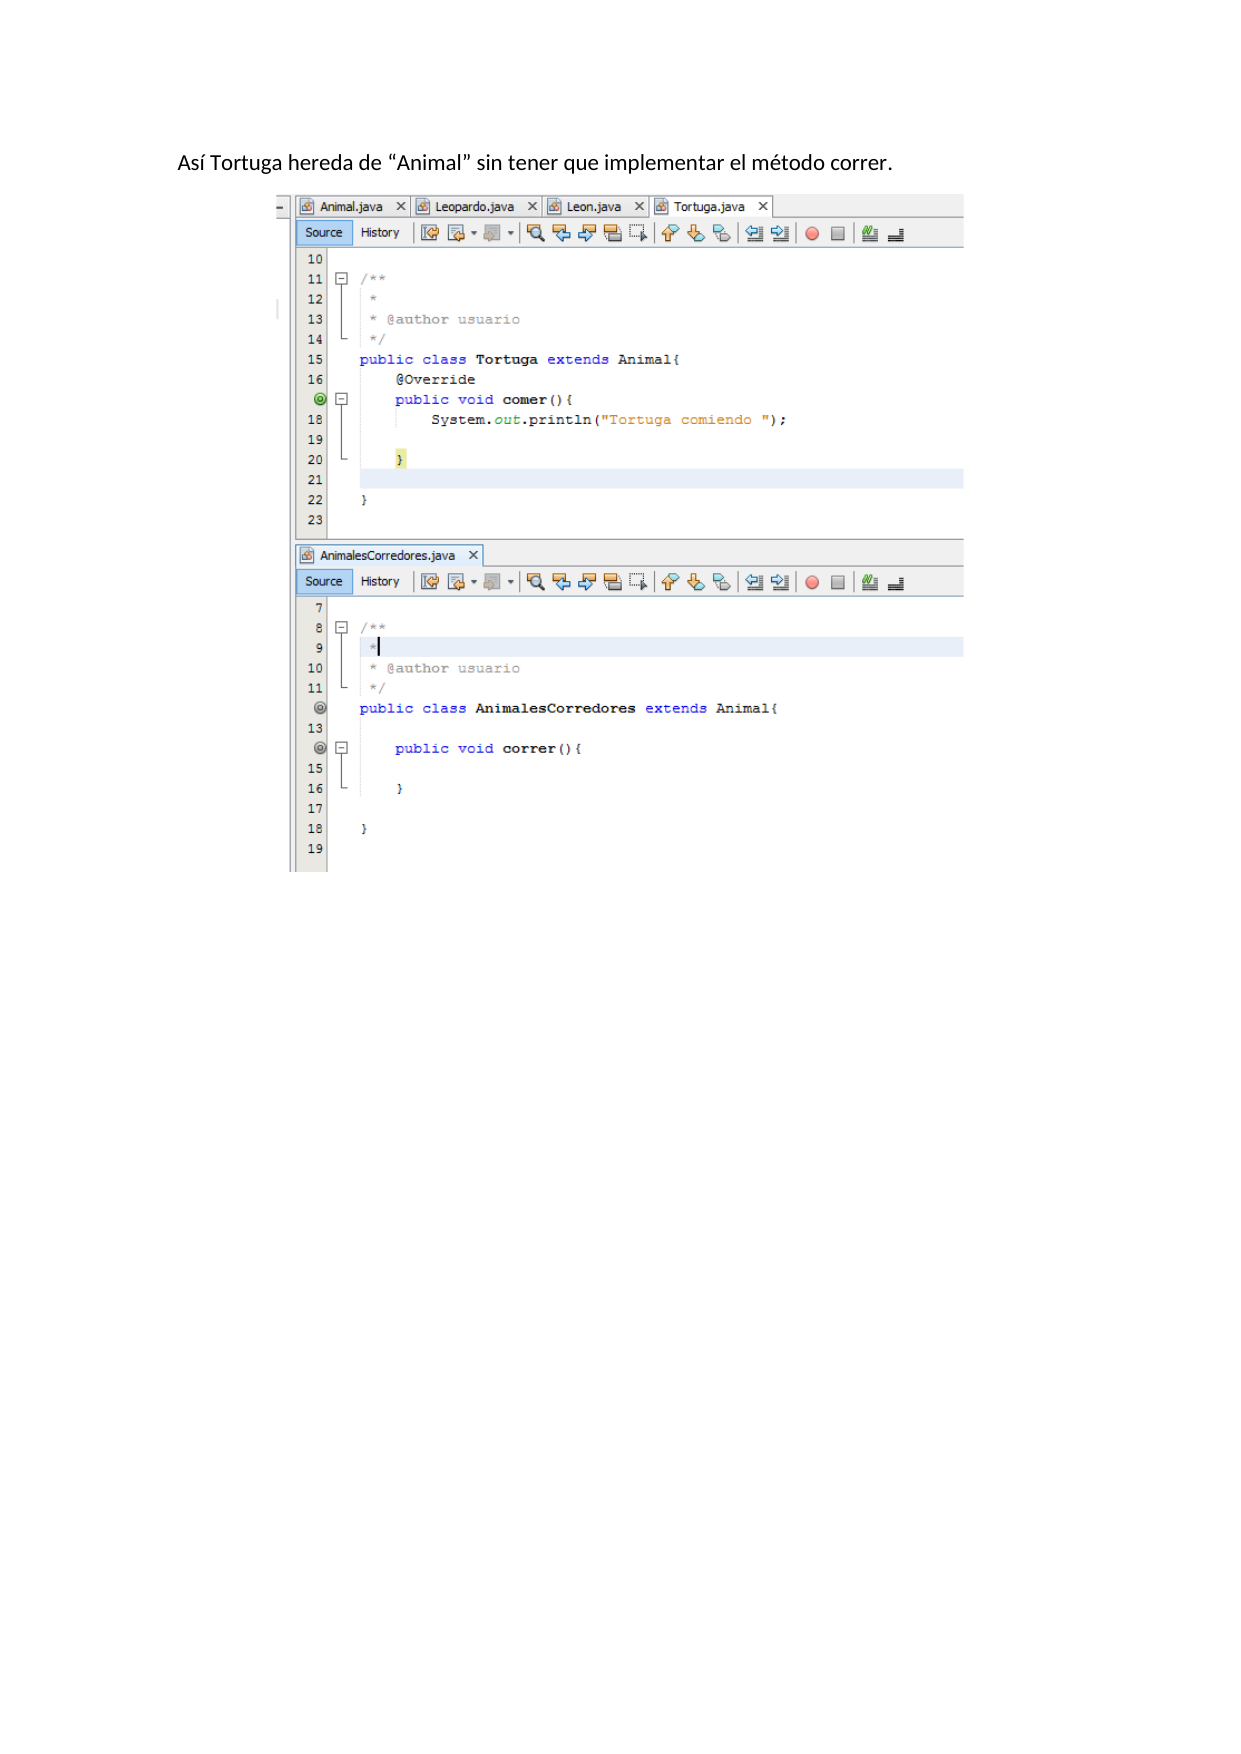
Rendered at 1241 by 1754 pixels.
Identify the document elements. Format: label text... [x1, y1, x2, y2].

text Así Tortuga hereda de “Animal” sin tener que implementar el método correr. [177, 148, 1063, 176]
picture [276, 194, 964, 872]
